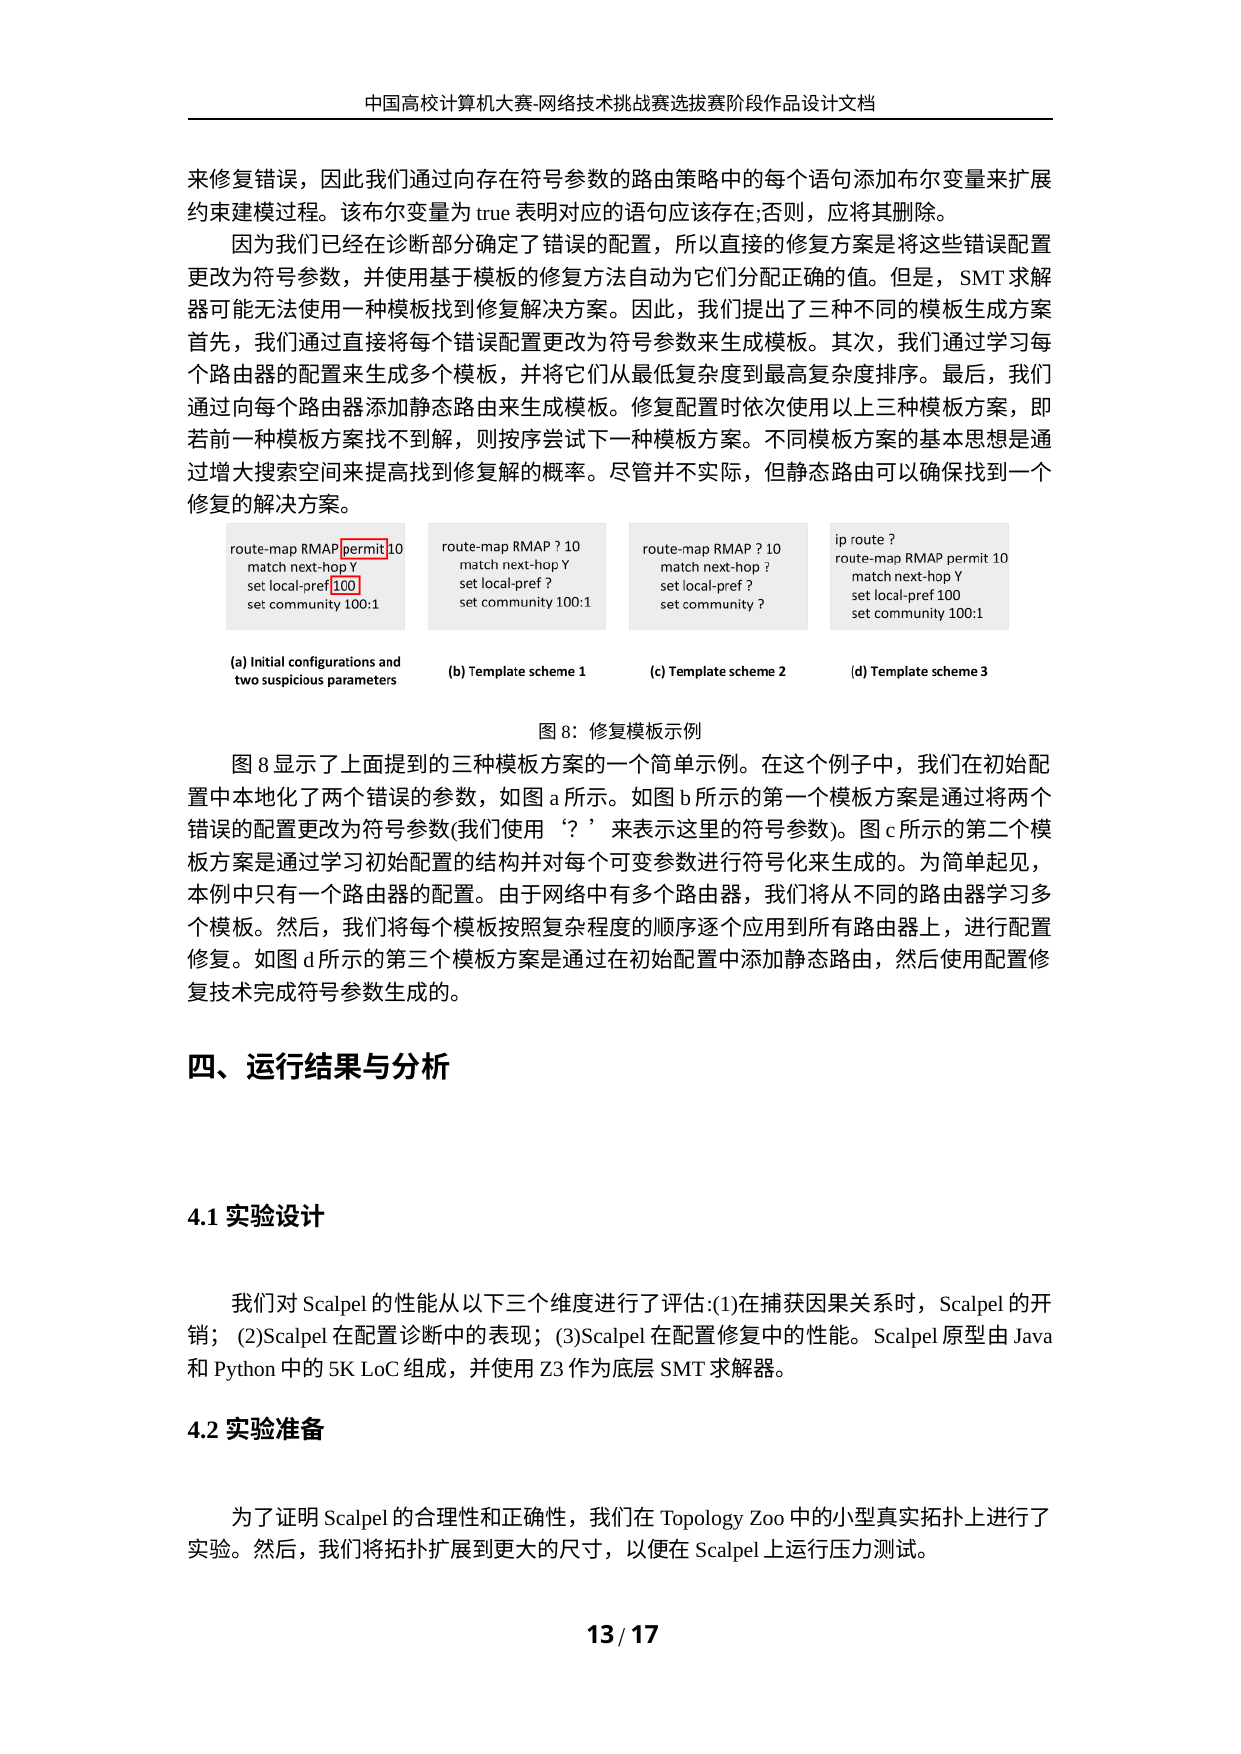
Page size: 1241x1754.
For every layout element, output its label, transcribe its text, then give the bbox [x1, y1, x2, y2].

text 图8：修复模板示例 [187, 714, 1053, 747]
text 因为我们已经在诊断部分确定了错误的配置，所以直接的修复方案是将这些错误配置更改为符号参数，并使用基于模板的修复方法自动为它们分配正确的值。但是，SMT求解器可能无法使用一种模板找到修复解决方案。因此，我们提出了三种不同的模板生成方案。首先，我们通过直接将每个错误配置更改为符号参数来生成模板。其次，我们通过学习每个路由器的配置来生成多个模板，并将它们从最低复杂度到最高复杂度排序。最后，我们通过向每个路由器添加静态路由来生成模板。修复配置时依次使用以上三种模板方案，即若前一种模板方案找不到解，则按序尝试下一种模板方案。不同模板方案的基本思想是通过增大搜索空间来提高找到修复解的概率。尽管并不实际，但静态路由可以确保找到一个修复的解决方案。 [187, 227, 1053, 519]
text 为了证明Scalpel的合理性和正确性，我们在Topology Zoo中的小型真实拓扑上进行了实验。然后，我们将拓扑扩展到更大的尺寸，以便在Scalpel上运行压力测试。 [187, 1499, 1053, 1564]
subtitle 四、运行结果与分析 [187, 1032, 1053, 1097]
text 我们对Scalpel的性能从以下三个维度进行了评估:(1)在捕获因果关系时，Scalpel的开销； (2)Scalpel在配置诊断中的表现；(3)Scalpel在配置修复中的性能。Scalpel原型由Java和Python中的5K LoC组成，并使用Z3作为底层SMT求解器。 [187, 1286, 1053, 1383]
subtitle 4.1 实验设计 [187, 1182, 1053, 1247]
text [187, 162, 1053, 227]
text 图8显示了上面提到的三种模板方案的一个简单示例。在这个例子中，我们在初始配置中本地化了两个错误的参数，如图a所示。如图b所示的第一个模板方案是通过将两个错误的配置更改为符号参数(我们使用‘？’来表示这里的符号参数)。图c所示的第二个模板方案是通过学习初始配置的结构并对每个可变参数进行符号化来生成的。为简单起见，本例中只有一个路由器的配置。由于网络中有多个路由器，我们将从不同的路由器学习多个模板。然后，我们将每个模板按照复杂程度的顺序逐个应用到所有路由器上，进行配置修复。如图d所示的第三个模板方案是通过在初始配置中添加静态路由，然后使用配置修复技术完成符号参数生成的。 [187, 747, 1053, 1007]
subtitle 4.2 实验准备 [187, 1396, 1053, 1461]
picture [220, 519, 1020, 695]
